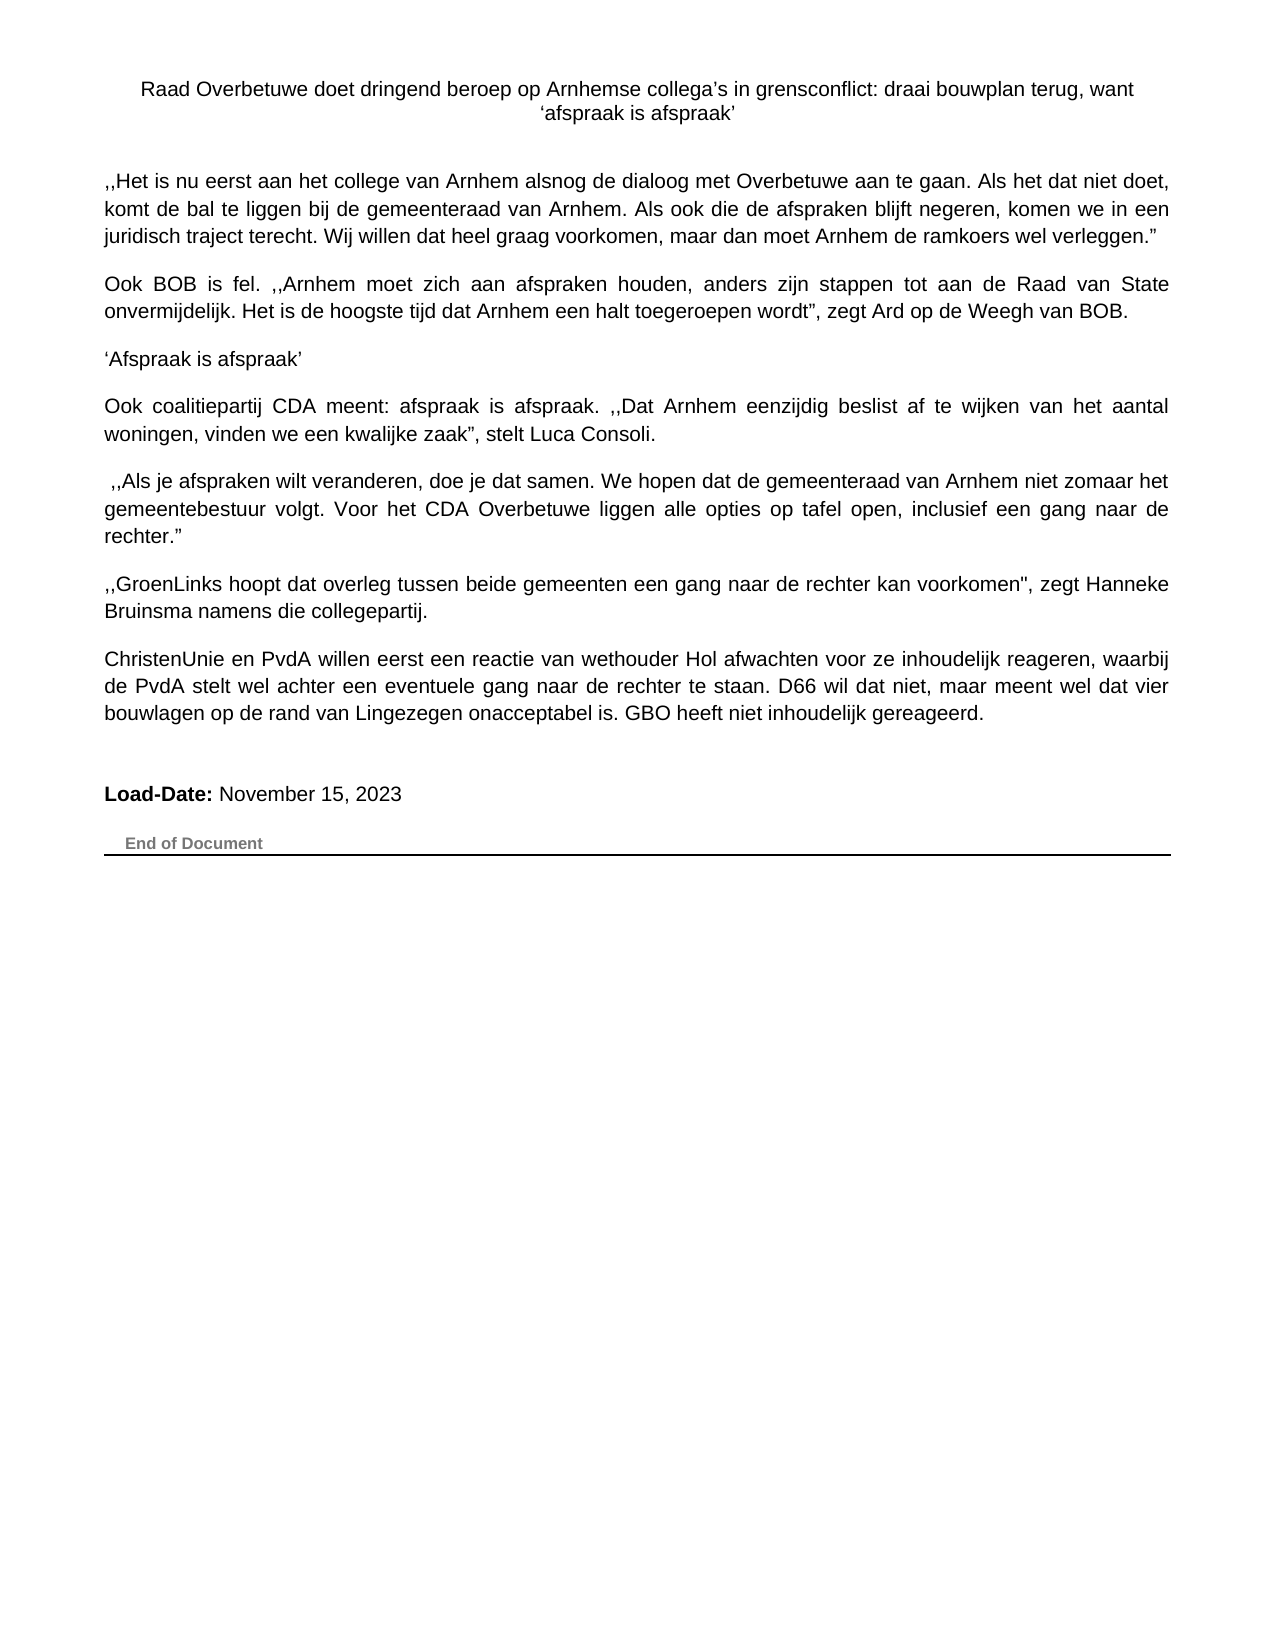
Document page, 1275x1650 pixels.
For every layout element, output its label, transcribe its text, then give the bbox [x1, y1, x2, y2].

text Load-Date: November 15, 2023 [104, 749, 1171, 805]
text End of Document [125, 834, 1171, 853]
text ,,GroenLinks hoopt dat overleg tussen beide gemeenten een gang naar de rechter kan voorkomen", zegt Hanneke Bruinsma namens die collegepartij. [104, 568, 1171, 622]
text ,,Als je afspraken wilt veranderen, doe je dat samen. We hopen dat de gemeenteraad van Arnhem niet zomaar het gemeentebestuur volgt. Voor het CDA Overbetuwe liggen alle opties op tafel open, inclusief een gang naar de rechter.” [104, 466, 1171, 547]
text Ook BOB is fel. ,,Arnhem moet zich aan afspraken houden, anders zijn stappen tot aan de Raad van State onvermijdelijk. Het is de hoogste tijd dat Arnhem een halt toegeroepen wordt”, zegt Ard op de Weegh van BOB. [104, 268, 1171, 322]
text Ook coalitiepartij CDA meent: afspraak is afspraak. ,,Dat Arnhem eenzijdig beslist af te wijken van het aantal woningen, vinden we een kwalijke zaak”, stelt Luca Consoli. [104, 391, 1171, 445]
text ,,Het is nu eerst aan het college van Arnhem alsnog de dialoog met Overbetuwe aan te gaan. Als het dat niet doet, komt de bal te liggen bij de gemeenteraad van Arnhem. Als ook die de afspraken blijft negeren, komen we in een juridisch traject terecht. Wij willen dat heel graag voorkomen, maar dan moet Arnhem de ramkoers wel verleggen.” [104, 166, 1171, 247]
text ‘Afspraak is afspraak’ [104, 343, 1171, 370]
text ChristenUnie en PvdA willen eerst een reactie van wethouder Hol afwachten voor ze inhoudelijk reageren, waarbij de PvdA stelt wel achter een eventuele gang naar de rechter te staan. D66 wil dat niet, maar meent wel dat vier bouwlagen op de rand van Lingezegen onacceptabel is. GBO heeft niet inhoudelijk gereageerd. [104, 643, 1171, 724]
